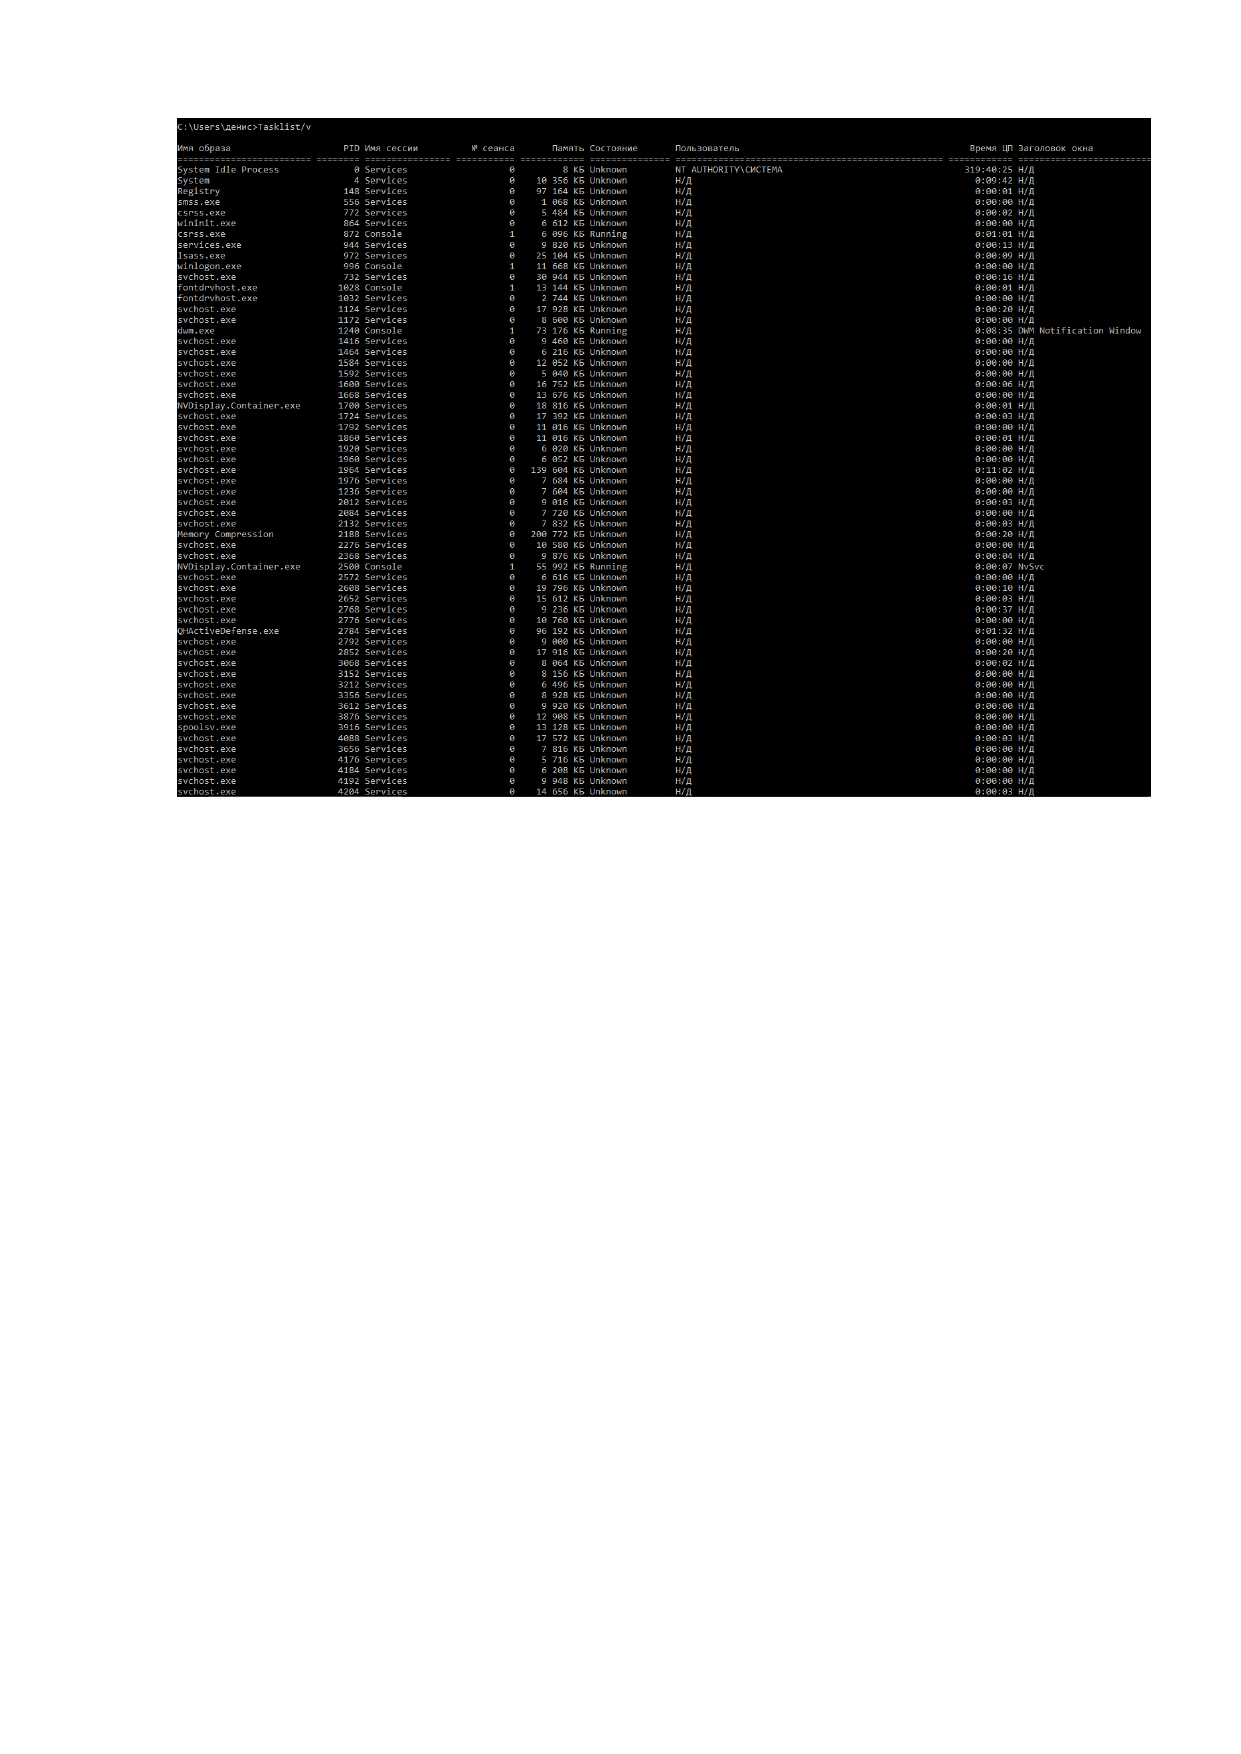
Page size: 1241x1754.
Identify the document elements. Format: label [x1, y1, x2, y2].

picture [177, 118, 1151, 797]
